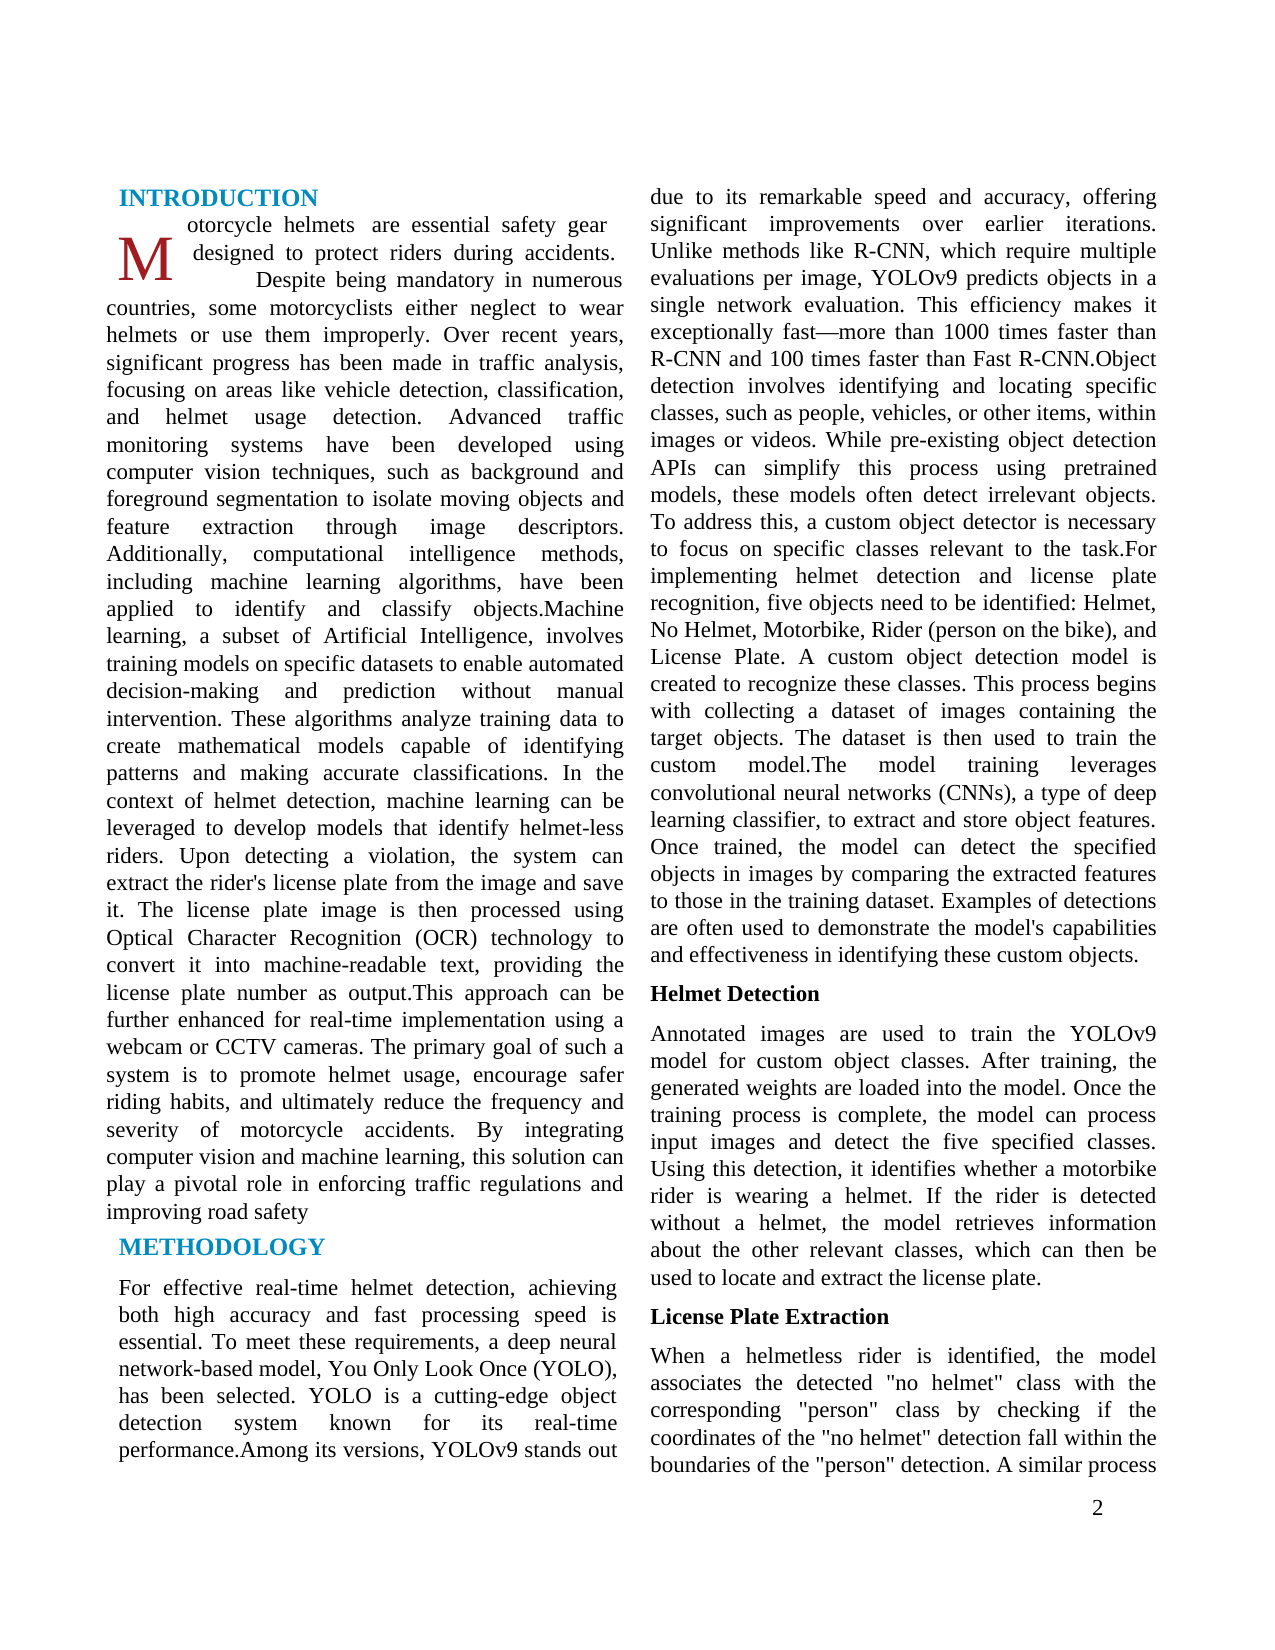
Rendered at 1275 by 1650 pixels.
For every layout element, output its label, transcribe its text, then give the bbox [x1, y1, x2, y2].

text Annotated images are used to train the YOLOv9 model for custom object classes. After training, the generated weights are loaded into the model. Once the training process is complete, the model can process input images and detect the five specified classes. Using this detection, it identifies whether a motorbike rider is wearing a helmet. If the rider is detected without a helmet, the model retrieves information about the other relevant classes, which can then be used to locate and extract the license plate. [650, 1020, 1157, 1290]
text otorcycle helmets are essential safety gear [181, 212, 625, 238]
text designed to protect riders during accidents. [181, 239, 625, 265]
subtitle INTRODUCTION [118, 183, 629, 212]
text Helmet Detection [650, 981, 1157, 1007]
text For effective real-time helmet detection, achieving both high accuracy and fast processing speed is essential. To meet these requirements, a deep neural network-based model, You Only Look Once (YOLO), has been selected. YOLO is a cutting-edge object detection system known for its real-time performance.Among its versions, YOLOv9 stands out due to its remarkable speed and accuracy, offering significant improvements over earlier iterations. Unlike methods like R-CNN, which require multiple evaluations per image, YOLOv9 predicts objects in a single network evaluation. This efficiency makes it exceptionally fast—more than 1000 times faster than R-CNN and 100 times faster than Fast R-CNN.Object detection involves identifying and locating specific classes, such as people, vehicles, or other items, within images or videos. While pre-existing object detection APIs can simplify this process using pretrained models, these models often detect irrelevant objects. To address this, a custom object detector is necessary to focus on specific classes relevant to the task.For implementing helmet detection and license plate recognition, five objects need to be identified: Helmet, No Helmet, Motorbike, Rider (person on the bike), and License Plate. A custom object detection model is created to recognize these classes. This process begins with collecting a dataset of images containing the target objects. The dataset is then used to train the custom model.The model training leverages convolutional neural networks (CNNs), a type of deep learning classifier, to extract and store object features. Once trained, the model can detect the specified objects in images by comparing the extracted features to those in the training dataset. Examples of detections are often used to demonstrate the model's capabilities and effectiveness in identifying these custom objects. [650, 183, 1157, 967]
subtitle METHODOLOGY [119, 1232, 629, 1261]
text License Plate Extraction [650, 1303, 1157, 1329]
text Despite being mandatory in numerous countries, some motorcyclists either neglect to wear helmets or use them improperly. Over recent years, significant progress has been made in traffic analysis, focusing on areas like vehicle detection, classification, and helmet usage detection. Advanced traffic monitoring systems have been developed using computer vision techniques, such as background and foreground segmentation to isolate moving objects and feature extraction through image descriptors. Additionally, computational intelligence methods, including machine learning algorithms, have been applied to identify and classify objects.Machine learning, a subset of Artificial Intelligence, involves training models on specific datasets to enable automated decision-making and prediction without manual intervention. These algorithms analyze training data to create mathematical models capable of identifying patterns and making accurate classifications. In the context of helmet detection, machine learning can be leveraged to develop models that identify helmet-less riders. Upon detecting a violation, the system can extract the rider's license plate from the image and save it. The license plate image is then processed using Optical Character Recognition (OCR) technology to convert it into machine-readable text, providing the license plate number as output.This approach can be further enhanced for real-time implementation using a webcam or CCTV cameras. The primary goal of such a system is to promote helmet usage, encourage safer riding habits, and ultimately reduce the frequency and severity of motorcycle accidents. By integrating computer vision and machine learning, this solution can play a pivotal role in enforcing traffic regulations and improving road safety [106, 266, 625, 1224]
